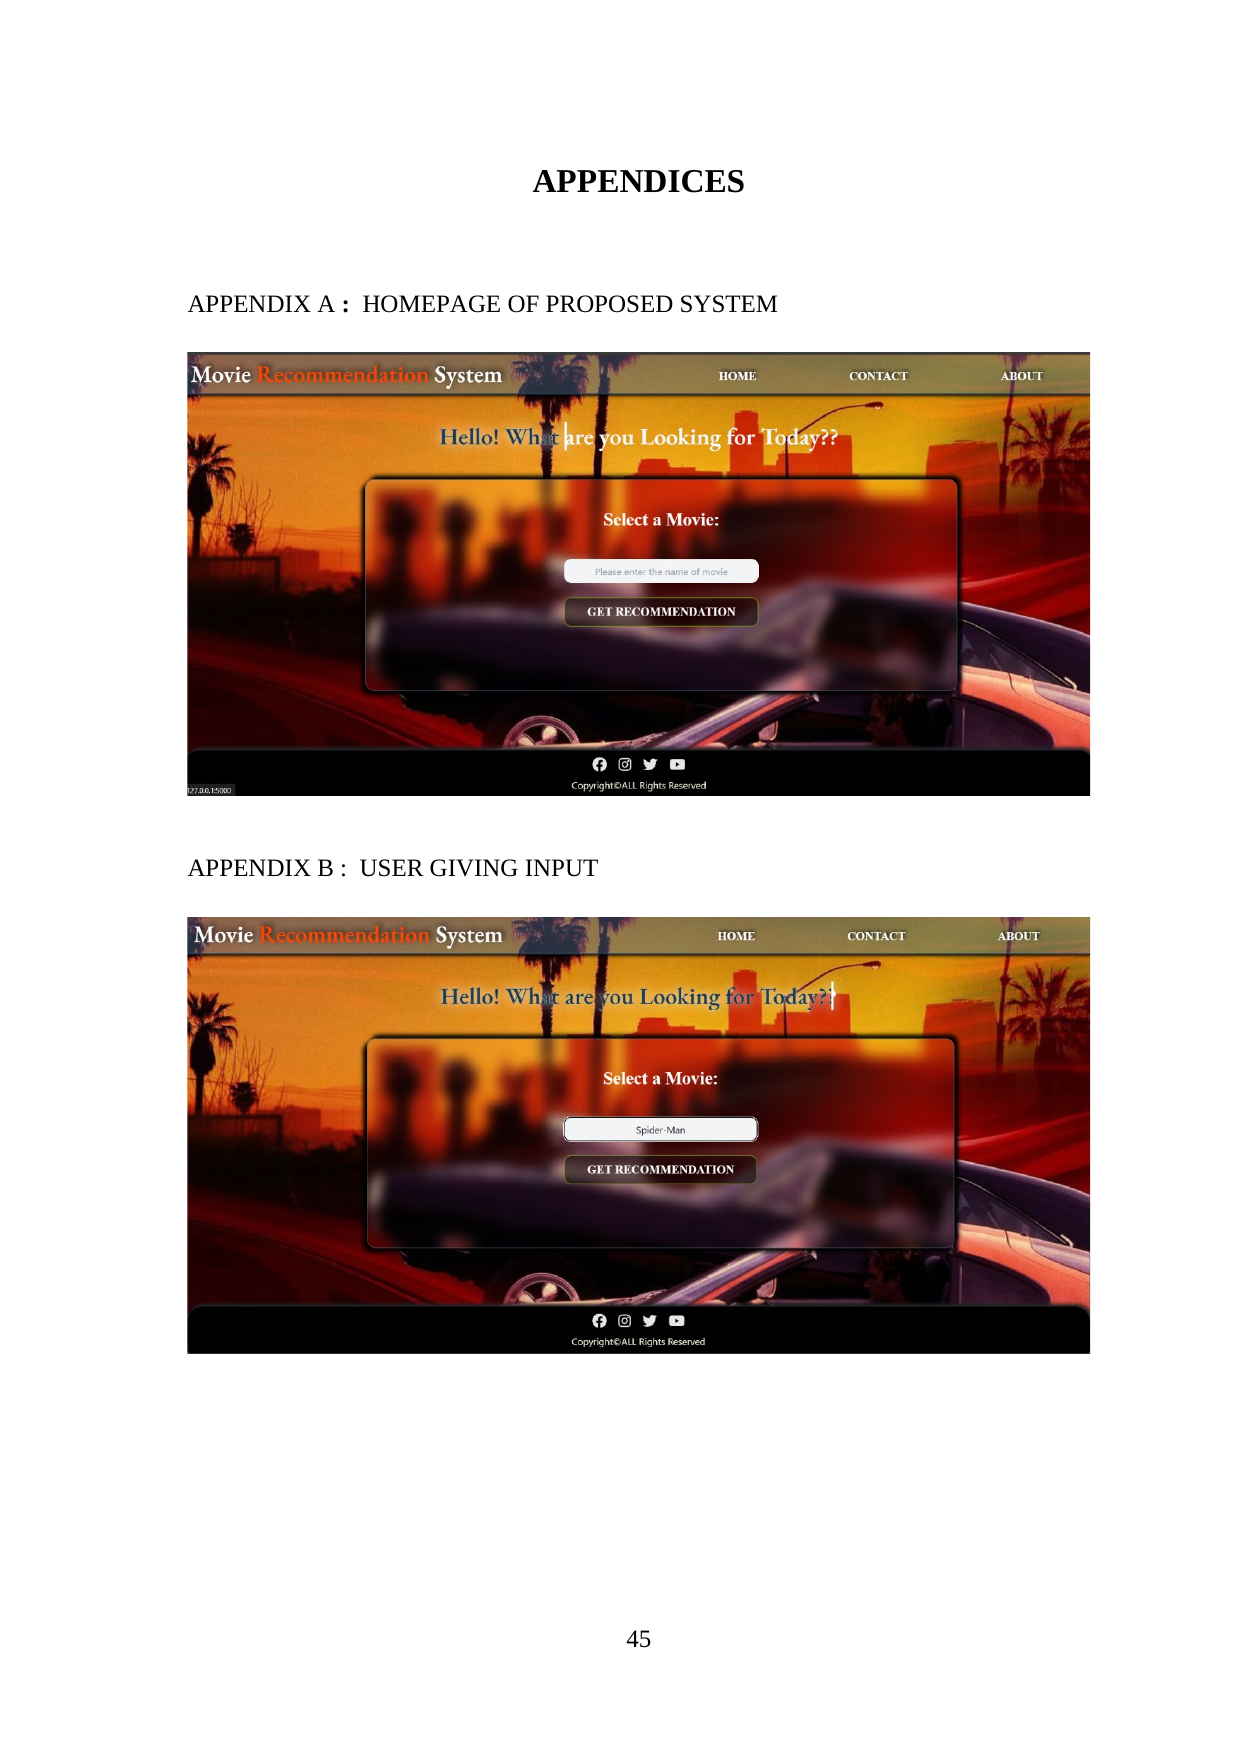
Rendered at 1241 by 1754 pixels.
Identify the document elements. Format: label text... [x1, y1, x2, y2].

picture [187, 352, 1091, 796]
picture [187, 917, 1091, 1354]
subtitle APPENDICES [187, 161, 1090, 199]
text APPENDIX A : HOMEPAGE OF PROPOSED SYSTEM [187, 289, 1090, 317]
text APPENDIX B : USER GIVING INPUT [187, 853, 1090, 882]
